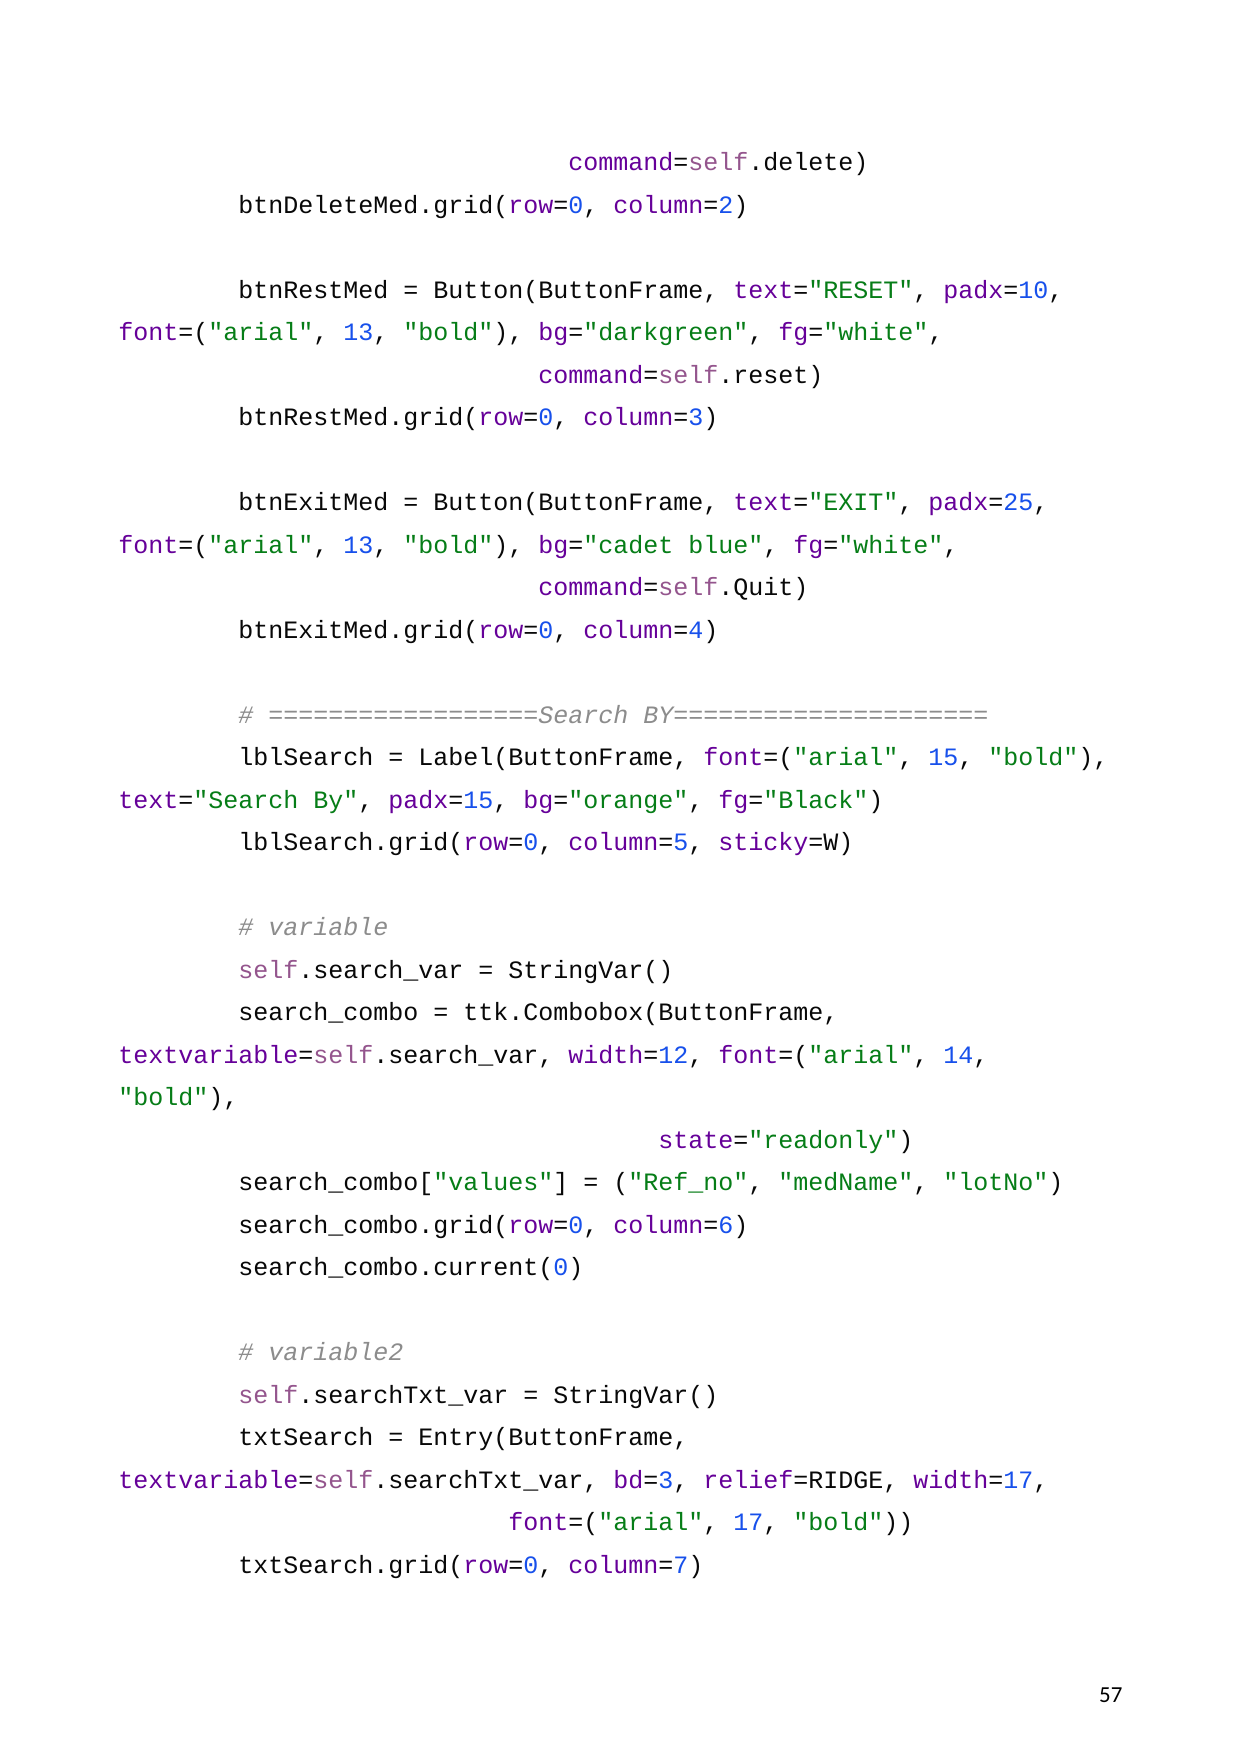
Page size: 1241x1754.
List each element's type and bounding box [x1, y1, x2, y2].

text [118, 150, 1122, 1581]
